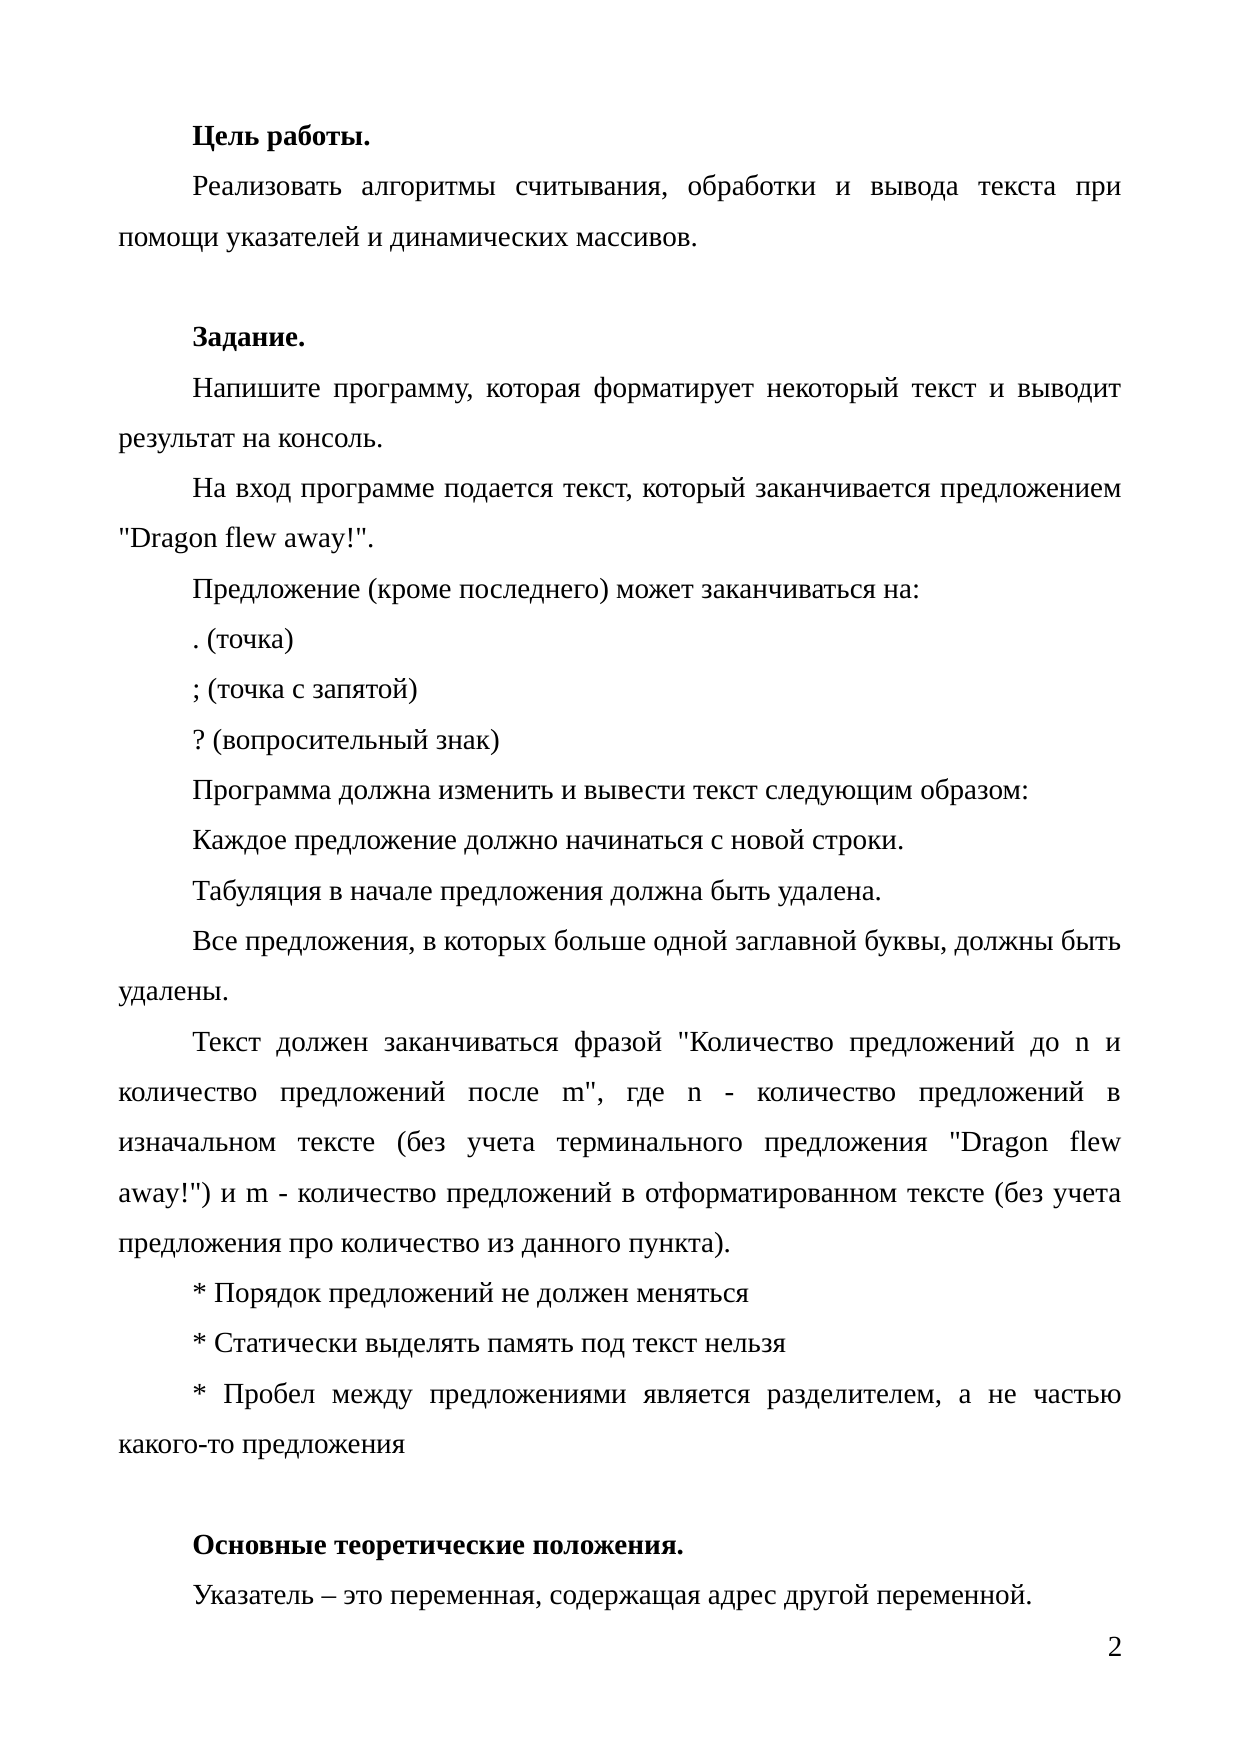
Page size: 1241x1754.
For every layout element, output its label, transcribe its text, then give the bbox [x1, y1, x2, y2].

text Реализовать алгоритмы считывания, обработки и вывода текста при помощи указателей и динамических массивов. [118, 168, 1122, 252]
text ; (точка с запятой) [118, 672, 1122, 705]
text Напишите программу, которая форматирует некоторый текст и выводит результат на консоль. [118, 370, 1122, 453]
subtitle Задание. [118, 319, 1122, 353]
subtitle Основные теоретические положения. [118, 1527, 1122, 1560]
text * Пробел между предложениями является разделителем, а не частью какого-то предложения [118, 1376, 1122, 1460]
text Программа должна изменить и вывести текст следующим образом: [118, 772, 1122, 806]
text Указатель – это переменная, содержащая адрес другой переменной. [118, 1577, 1122, 1611]
text * Порядок предложений не должен меняться [118, 1275, 1122, 1309]
text ? (вопросительный знак) [118, 722, 1122, 755]
text . (точка) [118, 621, 1122, 655]
text Текст должен заканчиваться фразой "Количество предложений до n и количество предложений после m", где n - количество предложений в изначальном тексте (без учета терминального предложения "Dragon flew away!") и m - количество предложений в отформатированном тексте (без учета предложения про количество из данного пункта). [118, 1024, 1122, 1258]
text Все предложения, в которых больше одной заглавной буквы, должны быть удалены. [118, 923, 1122, 1007]
subtitle Цель работы. [118, 118, 1122, 152]
text На вход программе подается текст, который заканчивается предложением "Dragon flew away!". [118, 470, 1122, 554]
text Предложение (кроме последнего) может заканчиваться на: [118, 571, 1122, 604]
text * Статически выделять память под текст нельзя [118, 1326, 1122, 1359]
text Каждое предложение должно начинаться с новой строки. [118, 822, 1122, 856]
text Табуляция в начале предложения должна быть удалена. [118, 873, 1122, 906]
